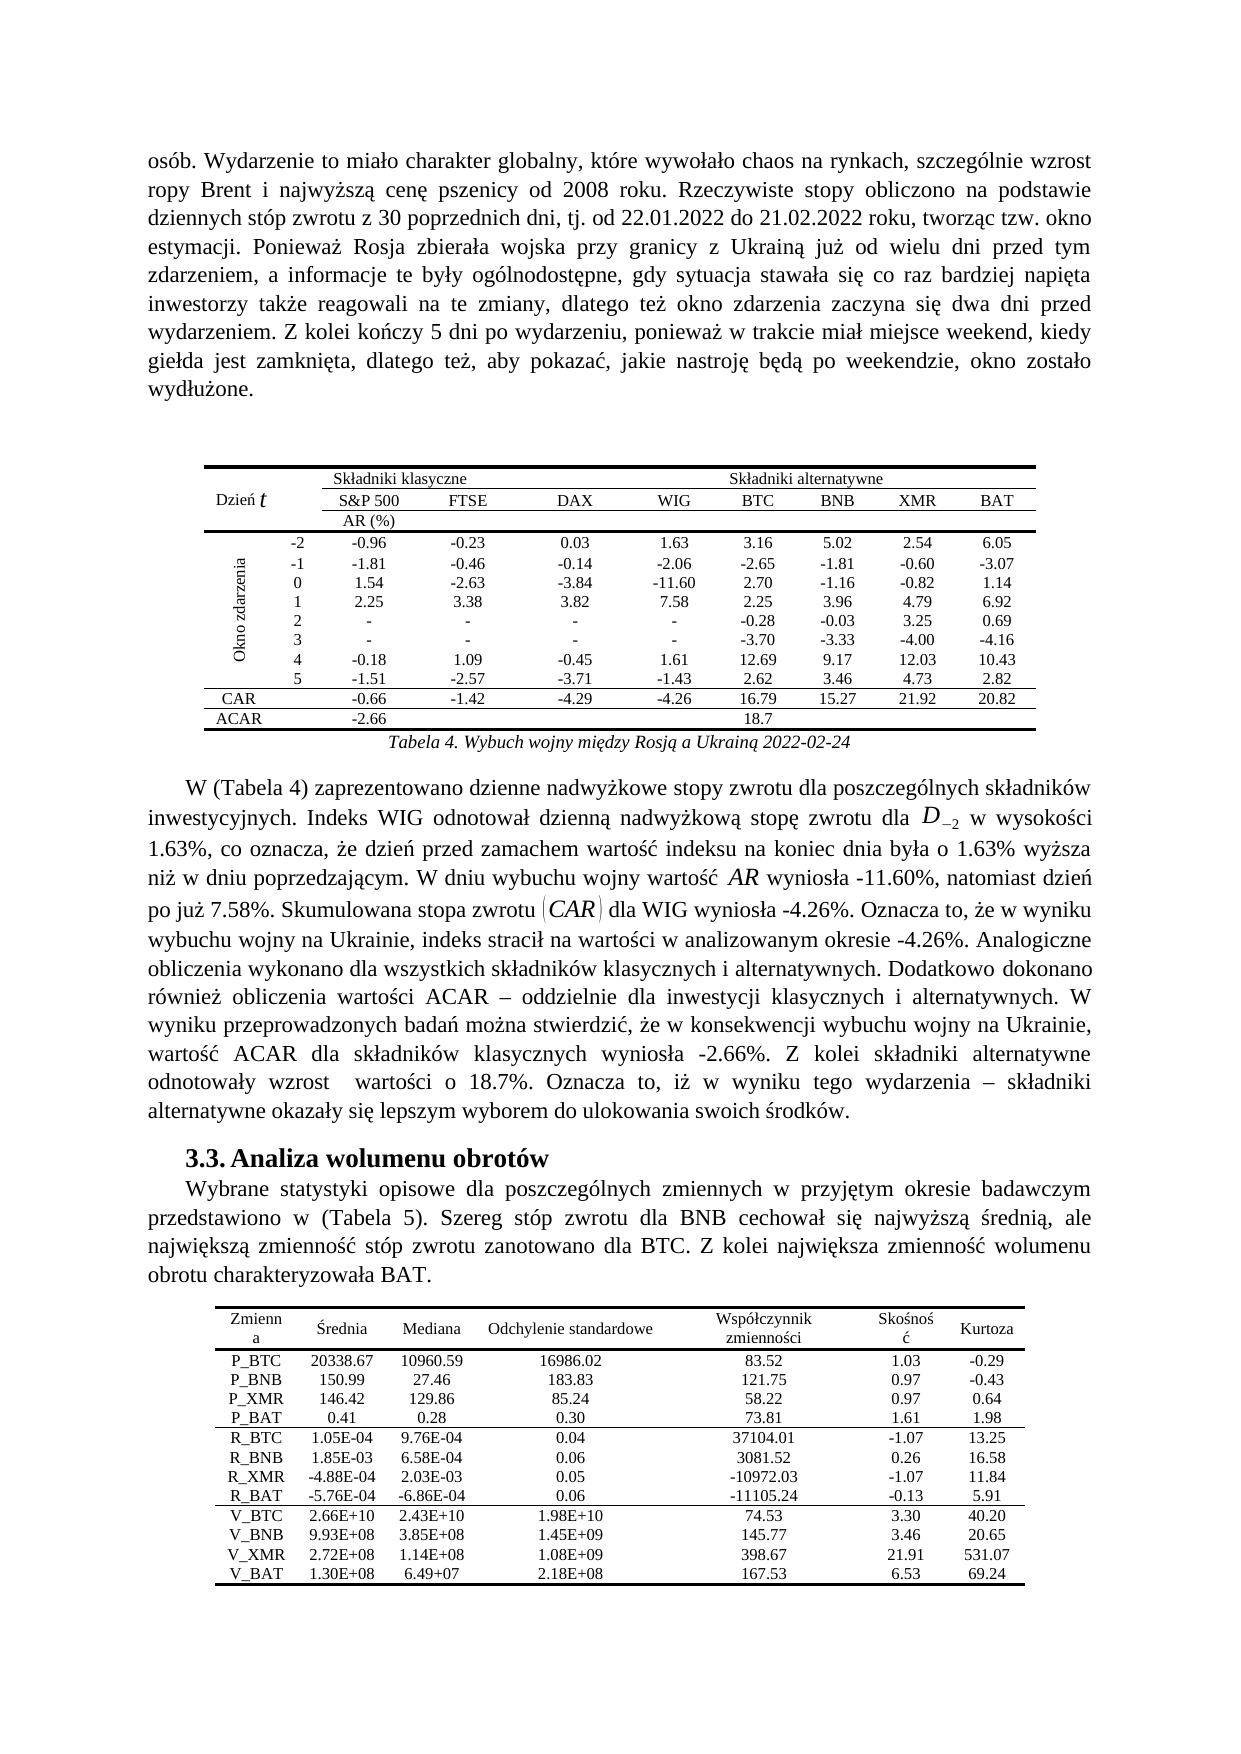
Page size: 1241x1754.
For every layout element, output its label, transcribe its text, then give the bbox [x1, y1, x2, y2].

table_header Skośność [863, 1309, 948, 1347]
table_cell -0.14 [519, 553, 630, 573]
table_cell - [519, 611, 630, 630]
table_cell 145.77 [664, 1525, 863, 1544]
table_cell 0.04 [476, 1428, 664, 1447]
table_cell 13.25 [949, 1428, 1025, 1447]
table_cell P_BAT [215, 1408, 297, 1427]
table_cell WIG [630, 489, 718, 510]
table_cell 2.25 [322, 592, 416, 611]
table_cell -4.29 [519, 689, 630, 708]
table_cell V_BAT [215, 1564, 297, 1583]
table_cell 0.41 [297, 1408, 387, 1427]
table_header Średnia [297, 1309, 387, 1347]
table_cell [630, 709, 718, 728]
table_cell -6.86E-04 [387, 1486, 476, 1505]
table_cell 3.85E+08 [387, 1525, 476, 1544]
table_cell 1.54 [322, 573, 416, 592]
table_cell -0.23 [416, 533, 519, 552]
table_header Mediana [387, 1309, 476, 1347]
table_cell 2.82 [958, 669, 1036, 688]
table_cell 83.52 [664, 1351, 863, 1370]
table_cell -11.60 [630, 573, 718, 592]
table_cell 1.61 [863, 1408, 948, 1427]
table_cell 0.26 [863, 1448, 948, 1467]
table_cell DAX [519, 489, 630, 510]
table_cell 12.69 [718, 649, 798, 668]
table_cell 1.61 [630, 649, 718, 668]
table_header Kurtoza [949, 1309, 1025, 1347]
table_cell -1 [273, 553, 322, 573]
table_cell 1.85E-03 [297, 1448, 387, 1467]
table_cell [798, 709, 877, 728]
table_cell - [416, 611, 519, 630]
table_cell -0.46 [416, 553, 519, 573]
table_cell 0.30 [476, 1408, 664, 1427]
table_cell - [322, 611, 416, 630]
table_cell 1.63 [630, 533, 718, 552]
table_cell -4.88E-04 [297, 1467, 387, 1486]
table_cell 4.73 [877, 669, 957, 688]
table_cell [416, 709, 519, 728]
table_cell -0.45 [519, 649, 630, 668]
table_cell 1.03 [863, 1351, 948, 1370]
table_cell R_XMR [215, 1467, 297, 1486]
table_cell R_BAT [215, 1486, 297, 1505]
table_cell -3.71 [519, 669, 630, 688]
table_cell 531.07 [949, 1544, 1025, 1563]
table_cell [519, 511, 630, 530]
table_cell S&P 500 [322, 489, 416, 510]
table_header Dzień [204, 469, 322, 530]
table_cell 0.69 [958, 611, 1036, 630]
table_cell 6.53 [863, 1564, 948, 1583]
table_header Zmienna [215, 1309, 297, 1347]
table_cell 4.79 [877, 592, 957, 611]
table_cell 21.92 [877, 689, 957, 708]
table_cell -0.82 [877, 573, 957, 592]
table_cell 3.38 [416, 592, 519, 611]
table_cell ACAR [204, 709, 273, 728]
table_cell -0.03 [798, 611, 877, 630]
table_cell 2.18E+08 [476, 1564, 664, 1583]
table_cell -0.18 [322, 649, 416, 668]
table_cell [718, 511, 798, 530]
table_cell 1.30E+08 [297, 1564, 387, 1583]
table_cell AR (%) [322, 511, 416, 530]
table_cell BTC [718, 489, 798, 510]
table_cell 10.43 [958, 649, 1036, 668]
table_cell 1.45E+09 [476, 1525, 664, 1544]
table_cell 0.64 [949, 1389, 1025, 1408]
table_cell R_BTC [215, 1428, 297, 1447]
table_cell - [519, 630, 630, 649]
table_cell 40.20 [949, 1506, 1025, 1525]
table_cell Okno zdarzenia [204, 533, 273, 688]
table_cell 0 [273, 573, 322, 592]
table_cell 58.22 [664, 1389, 863, 1408]
table_cell 20338.67 [297, 1351, 387, 1370]
table_cell XMR [877, 489, 957, 510]
table_cell 1.14E+08 [387, 1544, 476, 1563]
table_cell 85.24 [476, 1389, 664, 1408]
table_cell 129.86 [387, 1389, 476, 1408]
table_cell 0.06 [476, 1448, 664, 1467]
table_cell 0.97 [863, 1389, 948, 1408]
table_cell 3.82 [519, 592, 630, 611]
text W (Tabela 4) zaprezentowano dzienne nadwyżkowe stopy zwrotu dla poszczególnych składników inwestycyjnych. Indeks WIG odnotował dzienną nadwyżkową stopę zwrotu dla w wysokości 1.63%, co oznacza, że dzień przed zamachem wartość indeksu na koniec dnia była o 1.63% wyższa niż w dniu poprzedzającym. W dniu wybuchu wojny wartość wyniosła -11.60%, natomiast dzień po już 7.58%. Skumulowana stopa zwrotu dla WIG wyniosła -4.26%. Oznacza to, że w wyniku wybuchu wojny na Ukrainie, indeks stracił na wartości w analizowanym okresie -4.26%. Analogiczne obliczenia wykonano dla wszystkich składników klasycznych i alternatywnych. Dodatkowo dokonano również obliczenia wartości ACAR – oddzielnie dla inwestycji klasycznych i alternatywnych. W wyniku przeprowadzonych badań można stwierdzić, że w konsekwencji wybuchu wojny na Ukrainie, wartość ACAR dla składników klasycznych wyniosła -2.66%. Z kolei składniki alternatywne odnotowały wzrost wartości o 18.7%. Oznacza to, iż w wyniku tego wydarzenia – składniki alternatywne okazały się lepszym wyborem do ulokowania swoich środków. [148, 773, 1093, 1123]
table_cell [630, 511, 718, 530]
table_cell P_BNB [215, 1370, 297, 1389]
table_cell [416, 511, 519, 530]
table_cell -0.60 [877, 553, 957, 573]
table_cell 2.72E+08 [297, 1544, 387, 1563]
table_cell 167.53 [664, 1564, 863, 1583]
table_cell -1.51 [322, 669, 416, 688]
table_cell [958, 709, 1036, 728]
table_cell 10960.59 [387, 1351, 476, 1370]
table_cell -1.07 [863, 1467, 948, 1486]
table_cell 3.25 [877, 611, 957, 630]
table_cell 6.58E-04 [387, 1448, 476, 1467]
table_cell [798, 511, 877, 530]
table_cell 5.91 [949, 1486, 1025, 1505]
table_cell 6.05 [958, 533, 1036, 552]
table_cell 20.82 [958, 689, 1036, 708]
table_cell 15.27 [798, 689, 877, 708]
table_header Współczynnik zmienności [664, 1309, 863, 1347]
table_cell 2.25 [718, 592, 798, 611]
table_cell V_BNB [215, 1525, 297, 1544]
table_cell 3.46 [863, 1525, 948, 1544]
table_cell -2.66 [322, 709, 416, 728]
table_cell -0.29 [949, 1351, 1025, 1370]
table_cell 16.58 [949, 1448, 1025, 1467]
table_cell 16.79 [718, 689, 798, 708]
table_cell P_BTC [215, 1351, 297, 1370]
table_cell -0.43 [949, 1370, 1025, 1389]
table_cell R_BNB [215, 1448, 297, 1467]
table_cell 20.65 [949, 1525, 1025, 1544]
table_cell 9.17 [798, 649, 877, 668]
table_cell V_XMR [215, 1544, 297, 1563]
table_cell BNB [798, 489, 877, 510]
table_cell -0.96 [322, 533, 416, 552]
table_cell 74.53 [664, 1506, 863, 1525]
table_cell 3081.52 [664, 1448, 863, 1467]
table_cell 2.54 [877, 533, 957, 552]
table_cell 1.05E-04 [297, 1428, 387, 1447]
table_cell -10972.03 [664, 1467, 863, 1486]
table_cell 12.03 [877, 649, 957, 668]
table_header Składniki alternatywne [718, 469, 1036, 488]
table_cell -4.26 [630, 689, 718, 708]
table_cell 0.97 [863, 1370, 948, 1389]
table_cell 5 [273, 669, 322, 688]
table_cell -2 [273, 533, 322, 552]
table_header Składniki klasyczne [322, 469, 718, 488]
table_cell [519, 709, 630, 728]
table_cell -1.42 [416, 689, 519, 708]
table_cell [273, 689, 322, 708]
table_cell -2.57 [416, 669, 519, 688]
table_cell [877, 511, 957, 530]
table_cell 1.98E+10 [476, 1506, 664, 1525]
table_cell - [630, 611, 718, 630]
table_cell 150.99 [297, 1370, 387, 1389]
table_cell 2.43E+10 [387, 1506, 476, 1525]
table_cell -3.33 [798, 630, 877, 649]
table_cell 183.83 [476, 1370, 664, 1389]
table_cell [273, 709, 322, 728]
table_cell 37104.01 [664, 1428, 863, 1447]
table_cell 9.93E+08 [297, 1525, 387, 1544]
table_cell -1.81 [322, 553, 416, 573]
table_cell 398.67 [664, 1544, 863, 1563]
subtitle Analiza wolumenu obrotów [185, 1142, 1093, 1173]
table_cell 21.91 [863, 1544, 948, 1563]
table_cell [877, 709, 957, 728]
table_cell 3.46 [798, 669, 877, 688]
table_cell -4.00 [877, 630, 957, 649]
table_cell 2.66E+10 [297, 1506, 387, 1525]
table_cell 5.02 [798, 533, 877, 552]
table_cell 9.76E-04 [387, 1428, 476, 1447]
table_cell 0.03 [519, 533, 630, 552]
table_cell 2.70 [718, 573, 798, 592]
table_cell 0.05 [476, 1467, 664, 1486]
table_cell -2.65 [718, 553, 798, 573]
table_cell -1.07 [863, 1428, 948, 1447]
table_cell 3.30 [863, 1506, 948, 1525]
table_cell 1.09 [416, 649, 519, 668]
table_cell -0.66 [322, 689, 416, 708]
table_cell 1.98 [949, 1408, 1025, 1427]
table_cell - [416, 630, 519, 649]
table_cell CAR [204, 689, 273, 708]
table_cell -0.28 [718, 611, 798, 630]
table_cell 1.08E+09 [476, 1544, 664, 1563]
table_cell V_BTC [215, 1506, 297, 1525]
table_cell 18.7 [718, 709, 798, 728]
table_cell 6.49+07 [387, 1564, 476, 1583]
table_header Odchylenie standardowe [476, 1309, 664, 1347]
table_cell 121.75 [664, 1370, 863, 1389]
table_cell P_XMR [215, 1389, 297, 1408]
table_cell -1.81 [798, 553, 877, 573]
table_cell 0.06 [476, 1486, 664, 1505]
table_cell 27.46 [387, 1370, 476, 1389]
table_cell 2.03E-03 [387, 1467, 476, 1486]
table_cell -5.76E-04 [297, 1486, 387, 1505]
table_cell 3 [273, 630, 322, 649]
table_cell -1.43 [630, 669, 718, 688]
table_cell -3.07 [958, 553, 1036, 573]
table_cell 69.24 [949, 1564, 1025, 1583]
table_cell 0.28 [387, 1408, 476, 1427]
table_cell BAT [958, 489, 1036, 510]
table_cell 16986.02 [476, 1351, 664, 1370]
table_cell -1.16 [798, 573, 877, 592]
table_cell -4.16 [958, 630, 1036, 649]
table_cell -0.13 [863, 1486, 948, 1505]
table_cell 4 [273, 649, 322, 668]
table_cell 2.62 [718, 669, 798, 688]
table_cell 11.84 [949, 1467, 1025, 1486]
table_cell 73.81 [664, 1408, 863, 1427]
table_cell -2.63 [416, 573, 519, 592]
table_cell [958, 511, 1036, 530]
table_cell 1 [273, 592, 322, 611]
table_cell FTSE [416, 489, 519, 510]
table_cell -3.70 [718, 630, 798, 649]
table_cell 6.92 [958, 592, 1036, 611]
table_cell - [630, 630, 718, 649]
table_cell 2 [273, 611, 322, 630]
table_cell 3.96 [798, 592, 877, 611]
table_cell 3.16 [718, 533, 798, 552]
table_cell -3.84 [519, 573, 630, 592]
table_cell -2.06 [630, 553, 718, 573]
table_cell 146.42 [297, 1389, 387, 1408]
table_cell - [322, 630, 416, 649]
table_cell 1.14 [958, 573, 1036, 592]
table_cell -11105.24 [664, 1486, 863, 1505]
table_cell 7.58 [630, 592, 718, 611]
